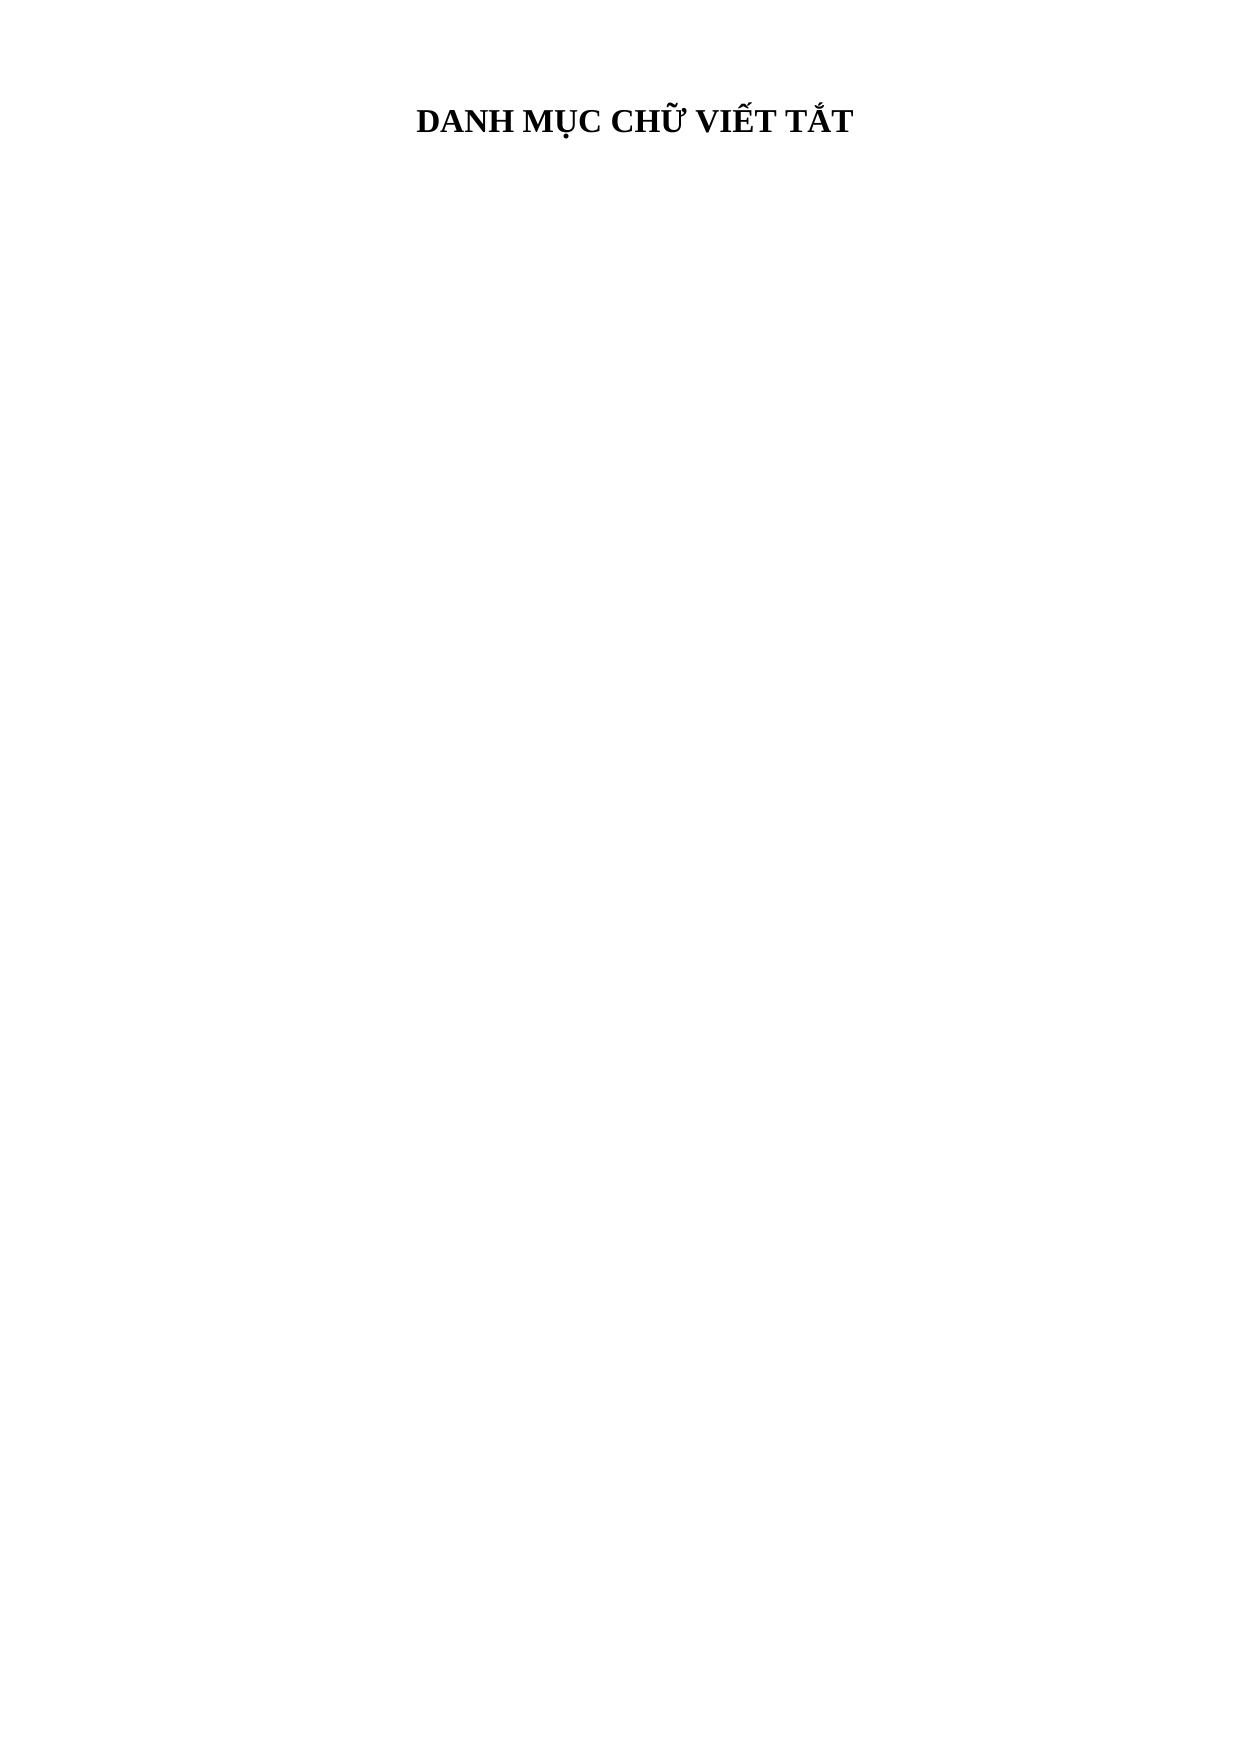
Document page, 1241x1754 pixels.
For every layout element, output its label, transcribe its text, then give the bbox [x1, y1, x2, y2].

subtitle DANH MỤC CHỮ VIẾT TẮT [148, 101, 1122, 139]
